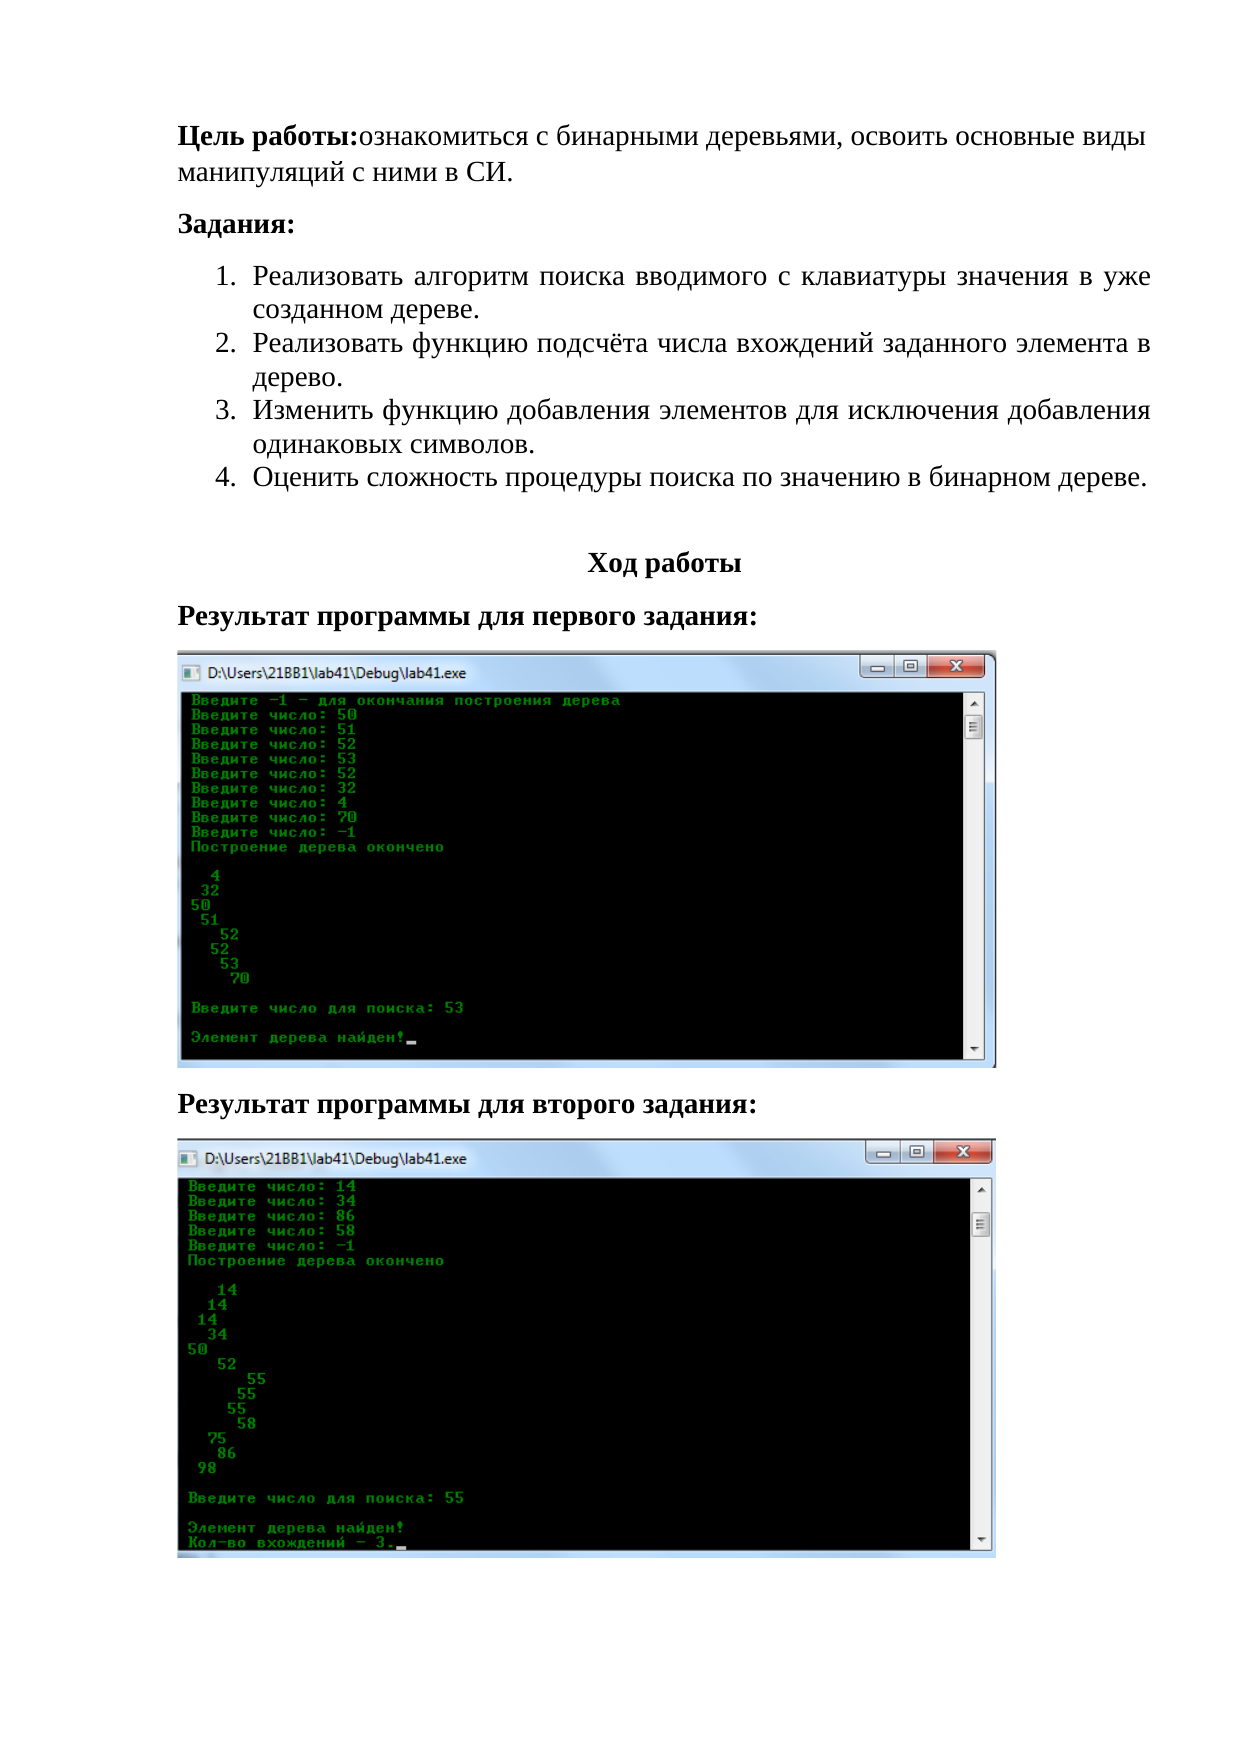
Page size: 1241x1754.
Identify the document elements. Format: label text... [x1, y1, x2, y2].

text Цель работы:ознакомиться с бинарными деревьями, освоить основные виды манипуляций с ними в СИ. [177, 118, 1152, 187]
list Реализовать функцию подсчёта числа вхождений заданного элемента в дерево. [215, 325, 1152, 392]
list Изменить функцию добавления элементов для исключения добавления одинаковых символов. [215, 392, 1152, 459]
list Оценить сложность процедуры поиска по значению в бинарном дереве. [215, 459, 1152, 493]
picture [177, 650, 997, 1068]
picture [177, 1138, 996, 1558]
text Ход работы [177, 545, 1152, 579]
text Результат программы для первого задания: [177, 598, 1152, 631]
list Реализовать алгоритм поиска вводимого с клавиатуры значения в уже созданном дереве. [215, 258, 1152, 325]
text Задания: [177, 206, 1152, 239]
text Результат программы для второго задания: [177, 1086, 1152, 1119]
